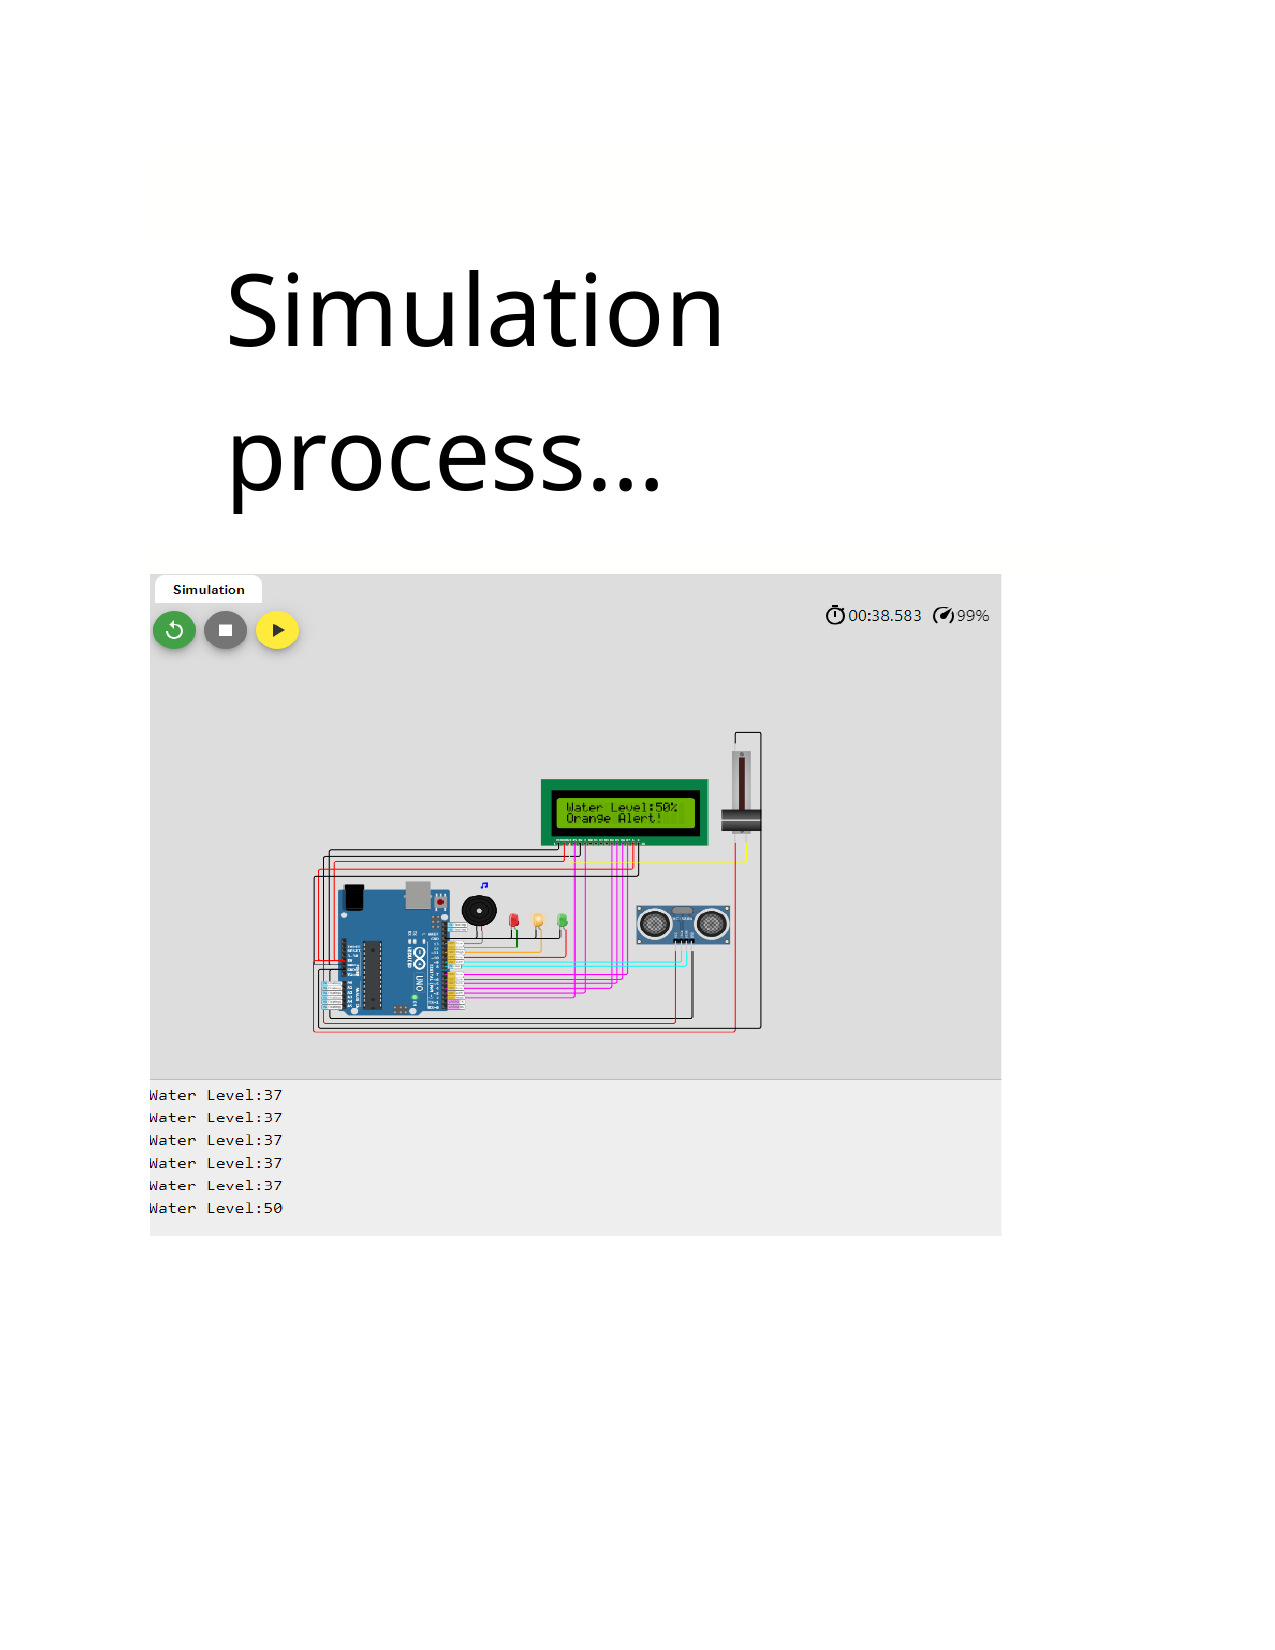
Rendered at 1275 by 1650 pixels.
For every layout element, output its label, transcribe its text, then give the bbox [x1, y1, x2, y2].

list Simulation process… [225, 239, 1125, 520]
